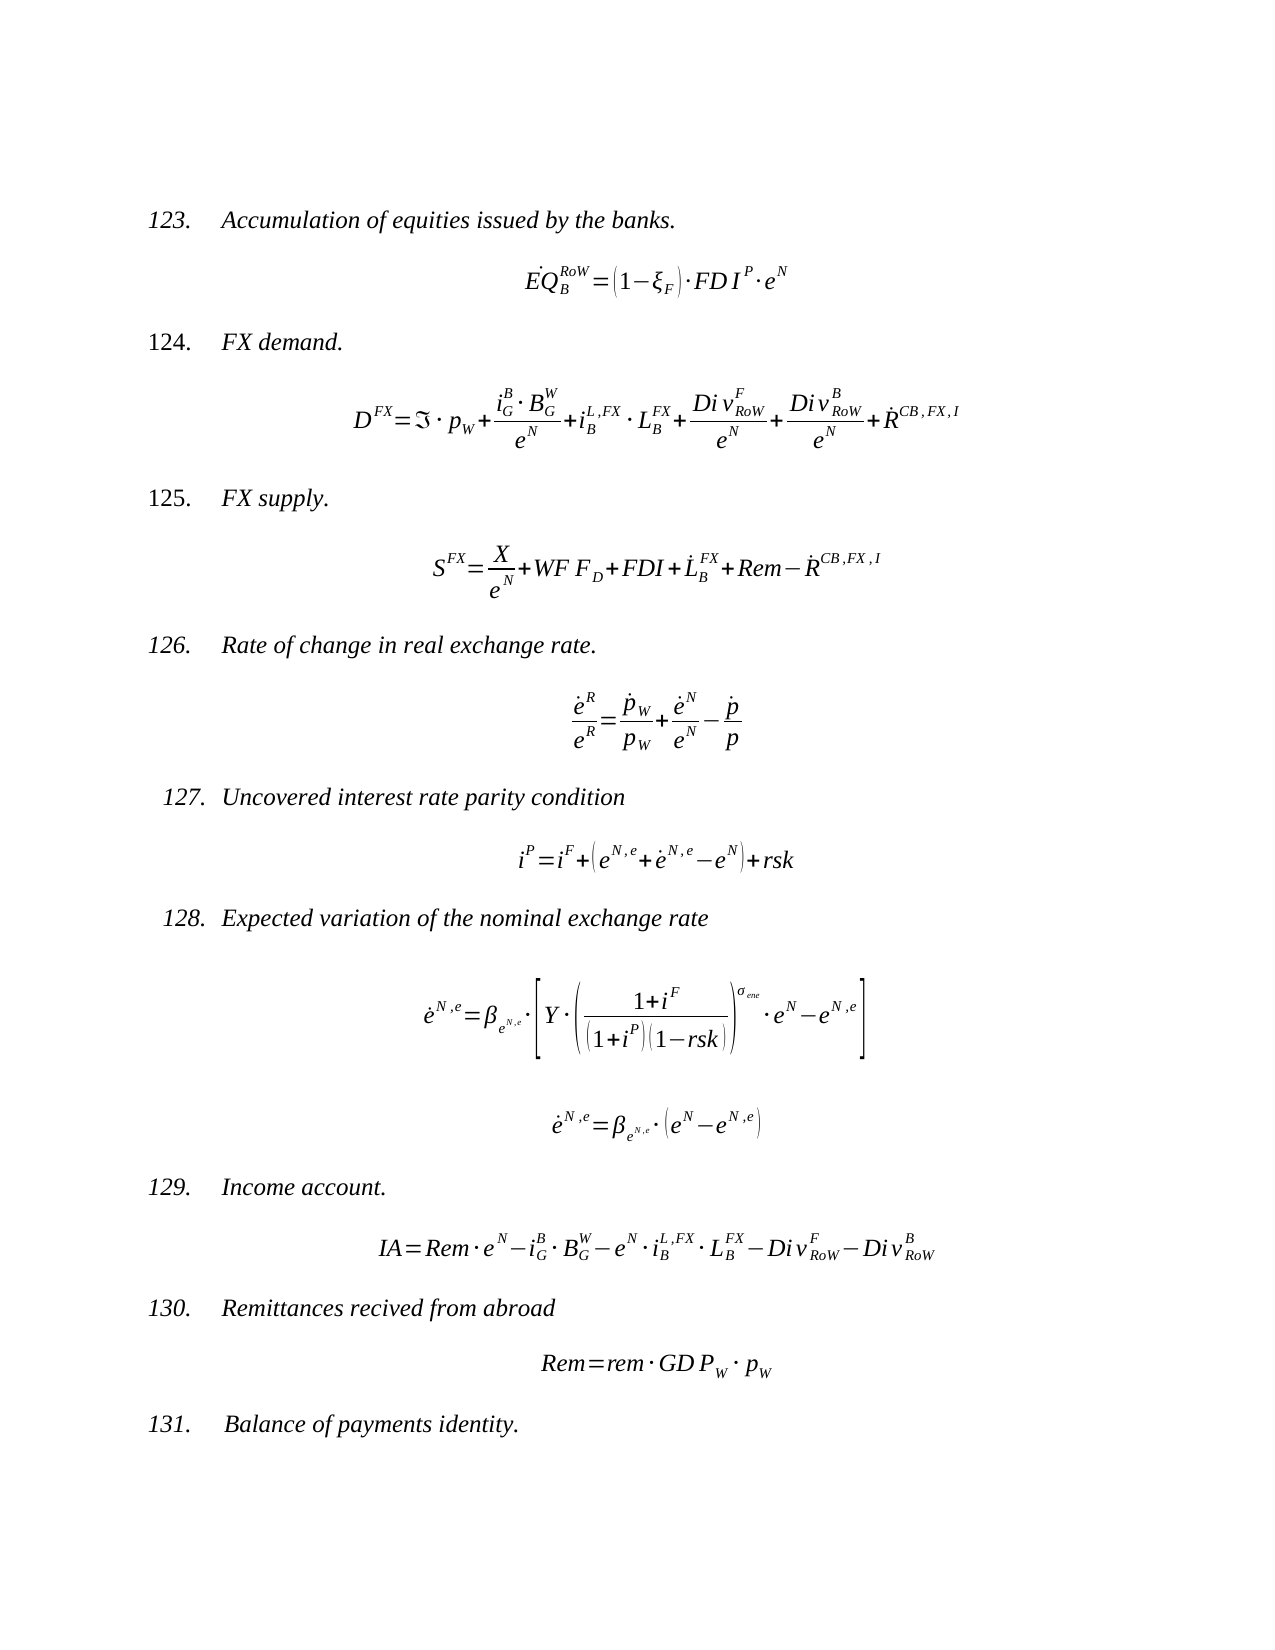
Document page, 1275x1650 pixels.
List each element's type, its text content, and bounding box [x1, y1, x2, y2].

list Remittances recived from abroad [148, 1293, 1127, 1321]
list Balance of payments identity. [148, 1409, 1127, 1438]
list Uncovered interest rate parity condition [162, 782, 1127, 811]
list Income account. [148, 1172, 1127, 1201]
list FX demand. [148, 327, 1127, 356]
list Expected variation of the nominal exchange rate [162, 903, 1127, 931]
list Rate of change in real exchange rate. [148, 631, 1127, 659]
list FX supply. [148, 483, 1127, 511]
list Accumulation of equities issued by the banks. [148, 205, 1127, 234]
